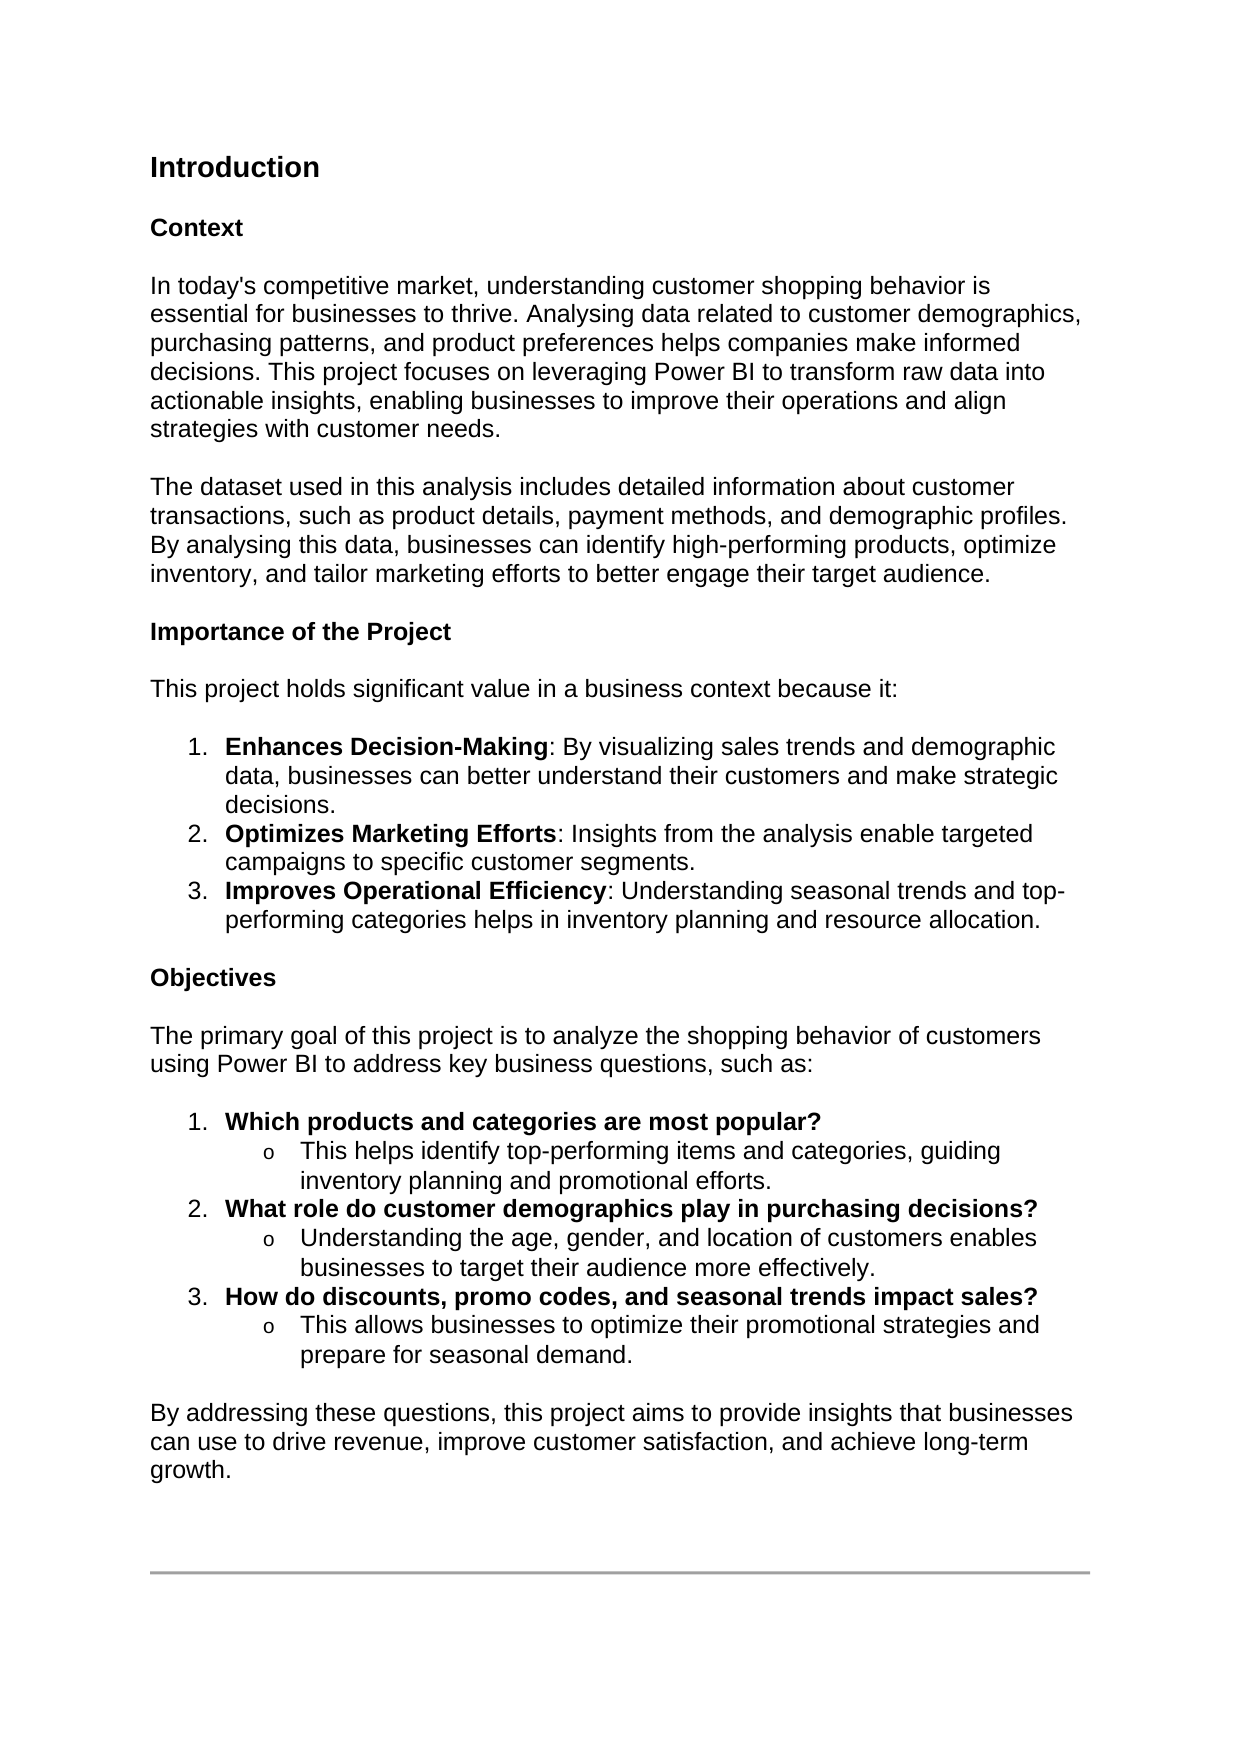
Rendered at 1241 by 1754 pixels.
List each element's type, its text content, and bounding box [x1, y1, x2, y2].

text In today's competitive market, understanding customer shopping behavior is essential for businesses to thrive. Analysing data related to customer demographics, purchasing patterns, and product preferences helps companies make informed decisions. This project focuses on leveraging Power BI to transform raw data into actionable insights, enabling businesses to improve their operations and align strategies with customer needs. [150, 271, 1090, 443]
text Importance of the Project [150, 616, 1090, 645]
list This allows businesses to optimize their promotional strategies and prepare for seasonal demand. [262, 1310, 1090, 1369]
text Objectives [150, 963, 1090, 991]
text The dataset used in this analysis includes detailed information about customer transactions, such as product details, payment methods, and demographic profiles. By analysing this data, businesses can identify high-performing products, optimize inventory, and tailor marketing efforts to better engage their target audience. [150, 472, 1090, 587]
text Introduction [150, 150, 1090, 183]
list Which products and categories are most popular? [187, 1107, 1090, 1136]
list Improves Operational Efficiency: Understanding seasonal trends and top-performing categories helps in inventory planning and resource allocation. [187, 876, 1090, 933]
text Context [150, 213, 1090, 241]
text By addressing these questions, this project aims to provide insights that businesses can use to drive revenue, improve customer satisfaction, and achieve long-term growth. [150, 1398, 1090, 1484]
list How do discounts, promo codes, and seasonal trends impact sales? [187, 1282, 1090, 1310]
list Optimizes Marketing Efforts: Insights from the analysis enable targeted campaigns to specific customer segments. [187, 818, 1090, 876]
text This project holds significant value in a business context because it: [150, 674, 1090, 703]
list Enhances Decision-Making: By visualizing sales trends and demographic data, businesses can better understand their customers and make strategic decisions. [187, 732, 1090, 818]
list What role do customer demographics play in purchasing decisions? [187, 1194, 1090, 1223]
list Understanding the age, gender, and location of customers enables businesses to target their audience more effectively. [262, 1223, 1090, 1282]
list This helps identify top-performing items and categories, guiding inventory planning and promotional efforts. [262, 1136, 1090, 1194]
text The primary goal of this project is to analyze the shopping behavior of customers using Power BI to address key business questions, such as: [150, 1021, 1090, 1078]
